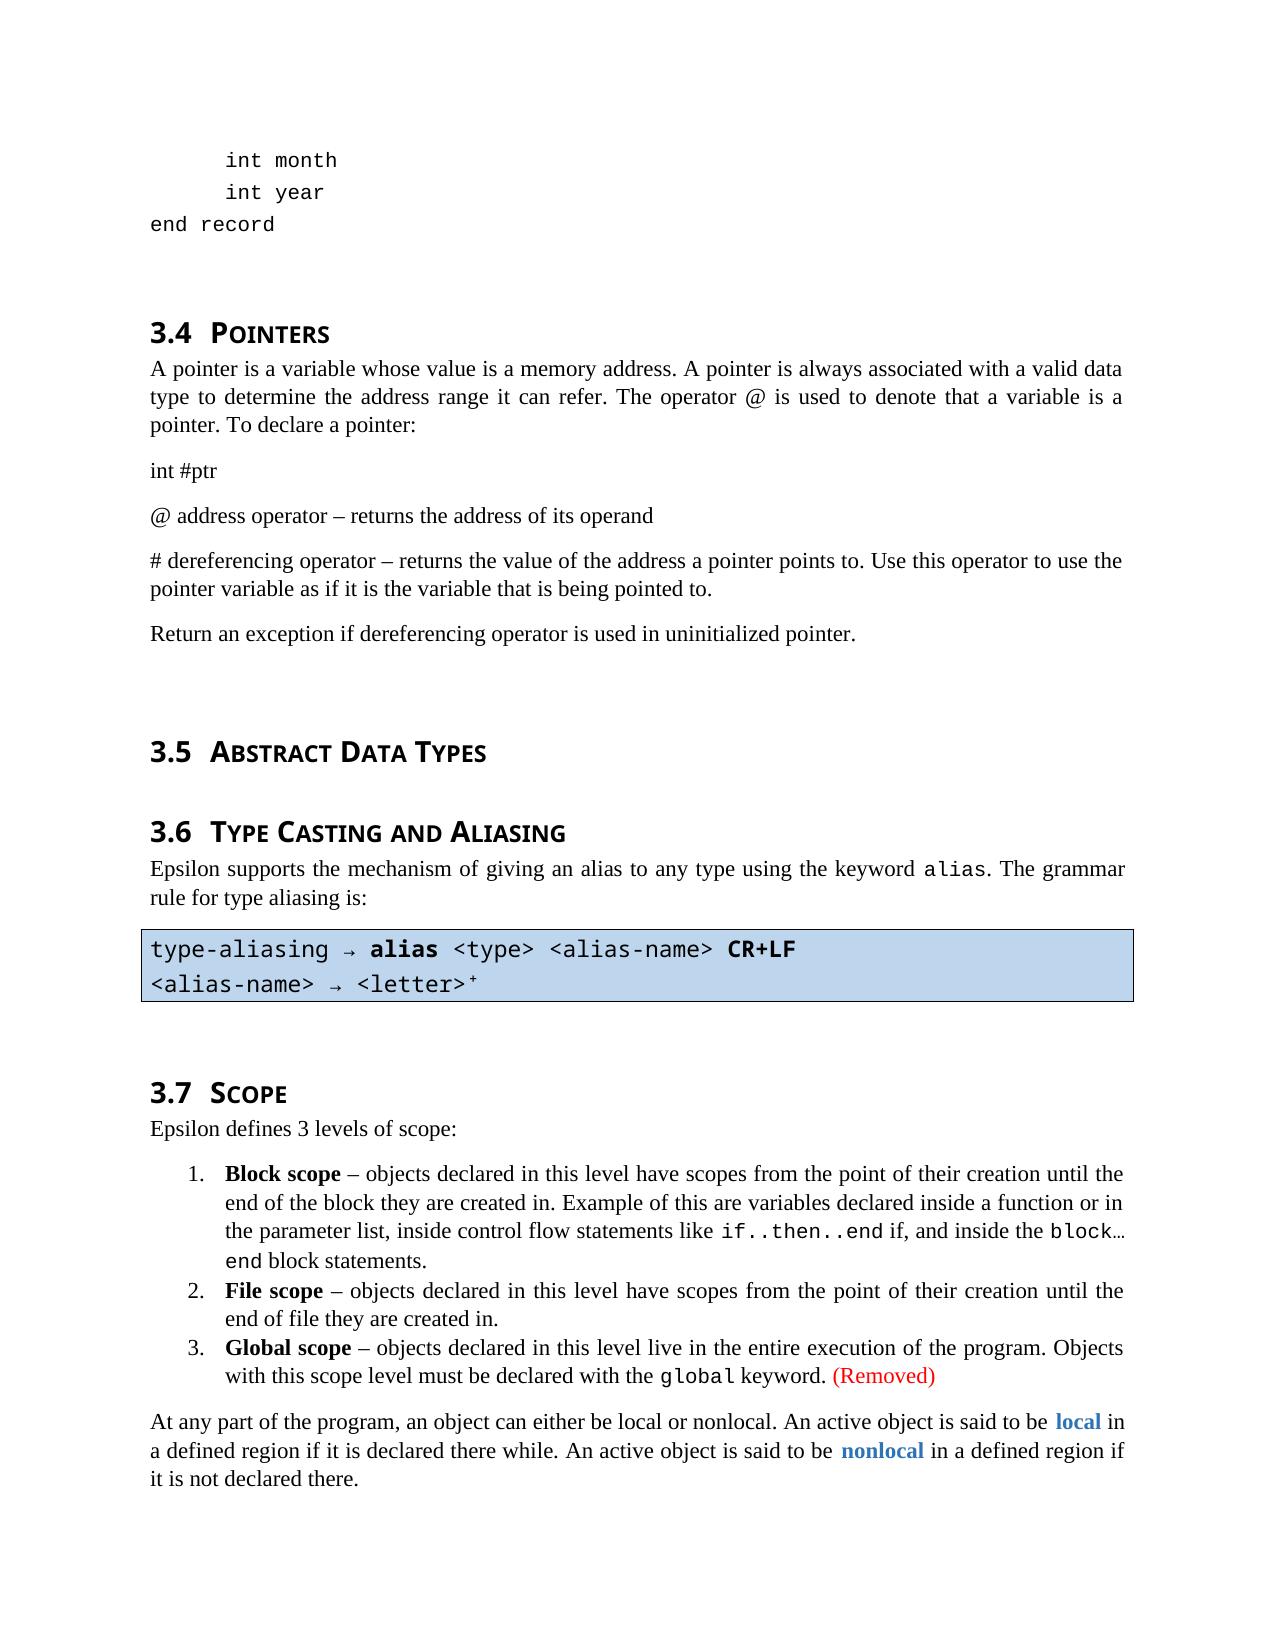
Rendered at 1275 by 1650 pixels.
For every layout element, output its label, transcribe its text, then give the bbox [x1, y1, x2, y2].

text # dereferencing operator – returns the value of the address a pointer points to. Use this operator to use the pointer variable as if it is the variable that is being pointed to. [150, 547, 1125, 602]
text Epsilon supports the mechanism of giving an alias to any type using the keyword alias. The grammar rule for type aliasing is: [150, 854, 1125, 911]
text A pointer is a variable whose value is a memory address. A pointer is always associated with a valid data type to determine the address range it can refer. The operator @ is used to denote that a variable is a pointer. To declare a pointer: [150, 355, 1125, 438]
text int #ptr [150, 457, 1125, 483]
text Return an exception if dereferencing operator is used in uninitialized pointer. [150, 620, 1125, 647]
list Global scope – objects declared in this level live in the entire execution of the program. Objects with this scope level must be declared with the global keyword. (Removed) [187, 1333, 1125, 1389]
subtitle Pointers [150, 312, 1125, 352]
text int month [150, 150, 1125, 174]
text At any part of the program, an object can either be local or nonlocal. An active object is said to be local in a defined region if it is declared there while. An active object is said to be nonlocal in a defined region if it is not declared there. [150, 1408, 1125, 1492]
list File scope – objects declared in this level have scopes from the point of their creation until the end of file they are created in. [187, 1277, 1125, 1331]
text Epsilon defines 3 levels of scope: [150, 1115, 1125, 1142]
subtitle Scope [150, 1072, 1125, 1112]
list Block scope – objects declared in this level have scopes from the point of their creation until the end of the block they are created in. Example of this are variables declared inside a function or in the parameter list, inside control flow statements like if..then..end if, and inside the block…end block statements. [187, 1160, 1125, 1274]
text end record [150, 214, 1125, 238]
text <alias-name> → <letter>⁺ [142, 965, 1133, 1001]
text type-aliasing → alias <type> <alias-name> CR+LF [142, 930, 1133, 964]
subtitle Abstract Data Types [150, 731, 1125, 771]
text int year [150, 182, 1125, 206]
text @ address operator – returns the address of its operand [150, 502, 1125, 528]
subtitle Type Casting and Aliasing [150, 812, 1125, 851]
